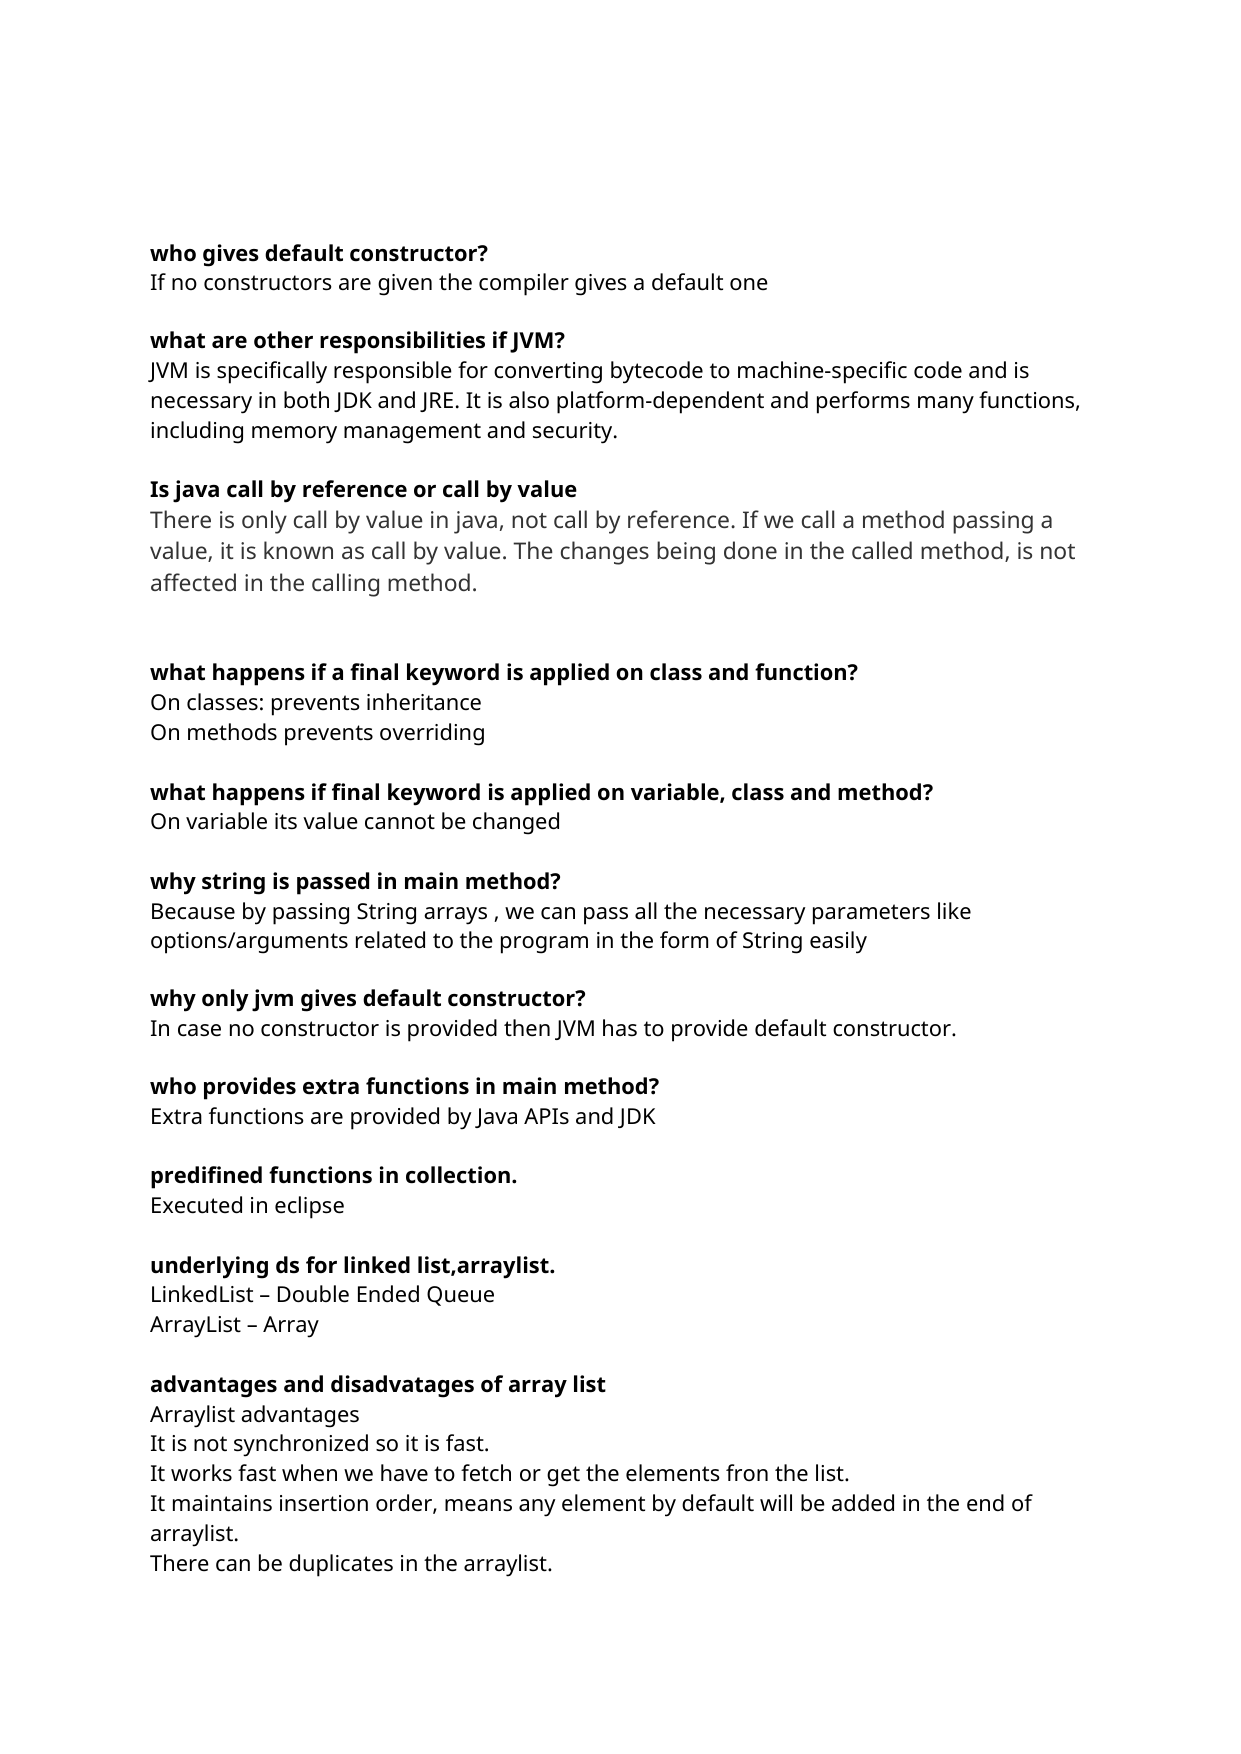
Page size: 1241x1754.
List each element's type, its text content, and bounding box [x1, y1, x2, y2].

text Because by passing String arrays , we can pass all the necessary parameters like options/arguments related to the program in the form of String easily [150, 896, 1090, 983]
text what are other responsibilities if JVM? [150, 325, 1090, 355]
text It maintains insertion order, means any element by default will be added in the end of arraylist. [150, 1488, 1090, 1547]
text advantages and disadvatages of array list [150, 1339, 1090, 1398]
text why string is passed in main method? [150, 836, 1090, 896]
text Arraylist advantages [150, 1398, 1090, 1428]
text ArrayList – Array [150, 1309, 1090, 1339]
text what happens if final keyword is applied on variable, class and method? [150, 747, 1090, 806]
text On variable its value cannot be changed [150, 806, 1090, 836]
text why only jvm gives default constructor? [150, 983, 1090, 1013]
text what happens if a final keyword is applied on class and function? [150, 627, 1090, 687]
text There is only call by value in java, not call by reference. If we call a method passing a value, it is known as call by value. The changes being done in the called method, is not affected in the calling method. [478, 504, 1090, 598]
text who gives default constructor? [150, 238, 1090, 267]
text Is java call by reference or call by value [150, 444, 1090, 504]
text predifined functions in collection. [150, 1160, 1090, 1190]
text On methods prevents overriding [150, 717, 1090, 747]
text underlying ds for linked list,arraylist. [150, 1220, 1090, 1279]
text LinkedList – Double Ended Queue [150, 1279, 1090, 1309]
text On classes: prevents inheritance [150, 687, 1090, 717]
text Executed in eclipse [150, 1190, 1090, 1220]
text JVM is specifically responsible for converting bytecode to machine-specific code and is necessary in both JDK and JRE. It is also platform-dependent and performs many functions, including memory management and security. [150, 355, 1090, 444]
text If no constructors are given the compiler gives a default one [150, 267, 1090, 325]
text It works fast when we have to fetch or get the elements fron the list. [150, 1458, 1090, 1488]
text It is not synchronized so it is fast. [150, 1428, 1090, 1458]
text In case no constructor is provided then JVM has to provide default constructor. [150, 1013, 1090, 1071]
text who provides extra functions in main method? [150, 1071, 1090, 1101]
text There can be duplicates in the arraylist. [150, 1547, 1090, 1577]
text Extra functions are provided by Java APIs and JDK [150, 1101, 1090, 1130]
